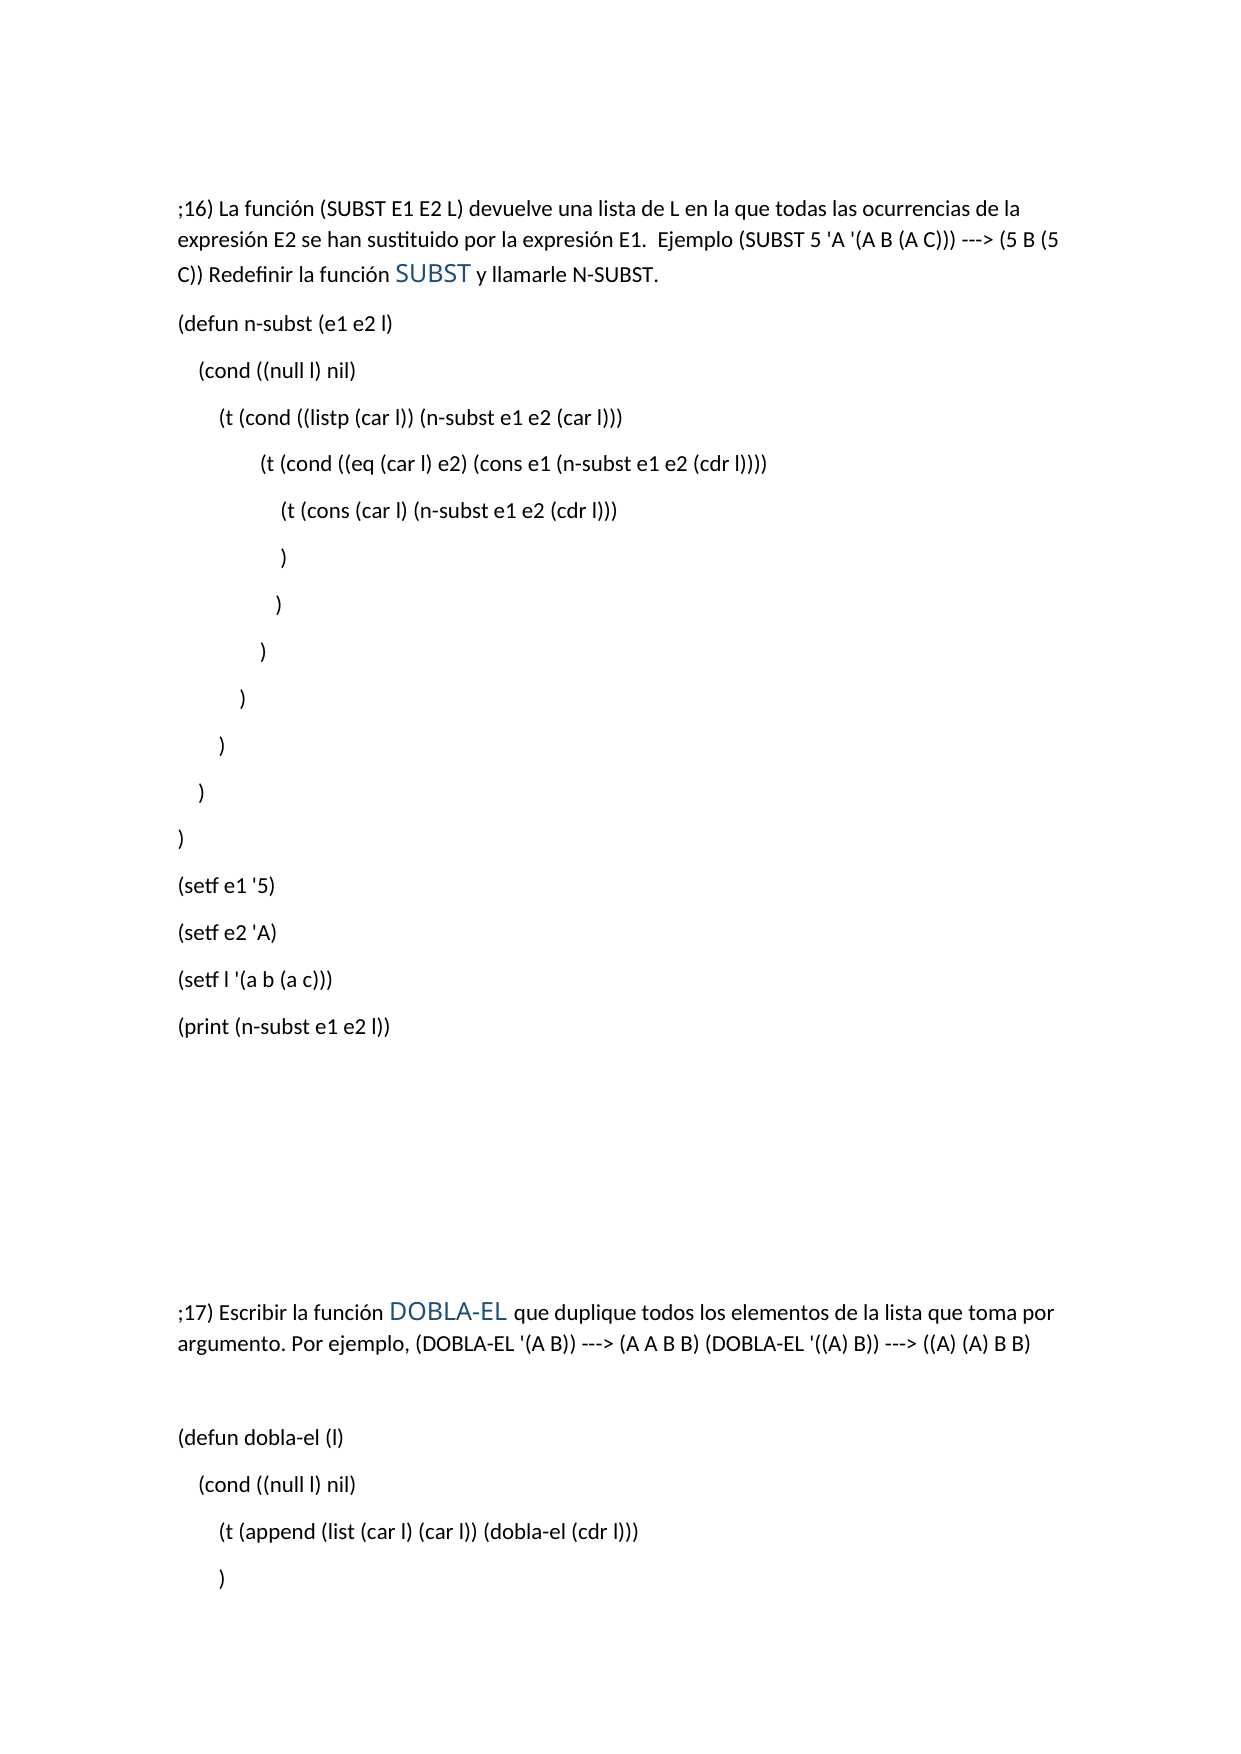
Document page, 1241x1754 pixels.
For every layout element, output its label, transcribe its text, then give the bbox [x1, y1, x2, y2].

text (setf e1 '5) [177, 871, 1063, 899]
text (print (n-subst e1 e2 l)) [177, 1012, 1063, 1040]
text ) [177, 824, 1063, 853]
text (setf e2 'A) [177, 918, 1063, 946]
text ) [177, 731, 1063, 759]
text (cond ((null l) nil) [177, 356, 1063, 384]
text (cond ((null l) nil) [177, 1470, 1063, 1498]
text ) [177, 543, 1063, 571]
text (t (append (list (car l) (car l)) (dobla-el (cdr l))) [177, 1517, 1063, 1545]
text ) [177, 684, 1063, 712]
text (defun dobla-el (l) [177, 1423, 1063, 1451]
text (t (cons (car l) (n-subst e1 e2 (cdr l))) [177, 496, 1063, 524]
text (setf l '(a b (a c))) [177, 965, 1063, 993]
text ) [177, 1564, 1063, 1592]
text (t (cond ((eq (car l) e2) (cons e1 (n-subst e1 e2 (cdr l)))) [177, 449, 1063, 478]
text ) [177, 590, 1063, 618]
text (defun n-subst (e1 e2 l) [177, 309, 1063, 337]
text ) [177, 637, 1063, 665]
text ;16) La función (SUBST E1 E2 L) devuelve una lista de L en la que todas las ocurrencias de la expresión E2 se han sustituido por la expresión E1. Ejemplo (SUBST 5 'A '(A B (A C))) ---> (5 B (5 C)) Redefinir la función SUBST y llamarle N-SUBST. [177, 194, 1063, 289]
text ;17) Escribir la función DOBLA-EL que duplique todos los elementos de la lista que toma por argumento. Por ejemplo, (DOBLA-EL '(A B)) ---> (A A B B) (DOBLA-EL '((A) B)) ---> ((A) (A) B B) [177, 1293, 1063, 1358]
text ) [177, 778, 1063, 806]
text (t (cond ((listp (car l)) (n-subst e1 e2 (car l))) [177, 403, 1063, 431]
